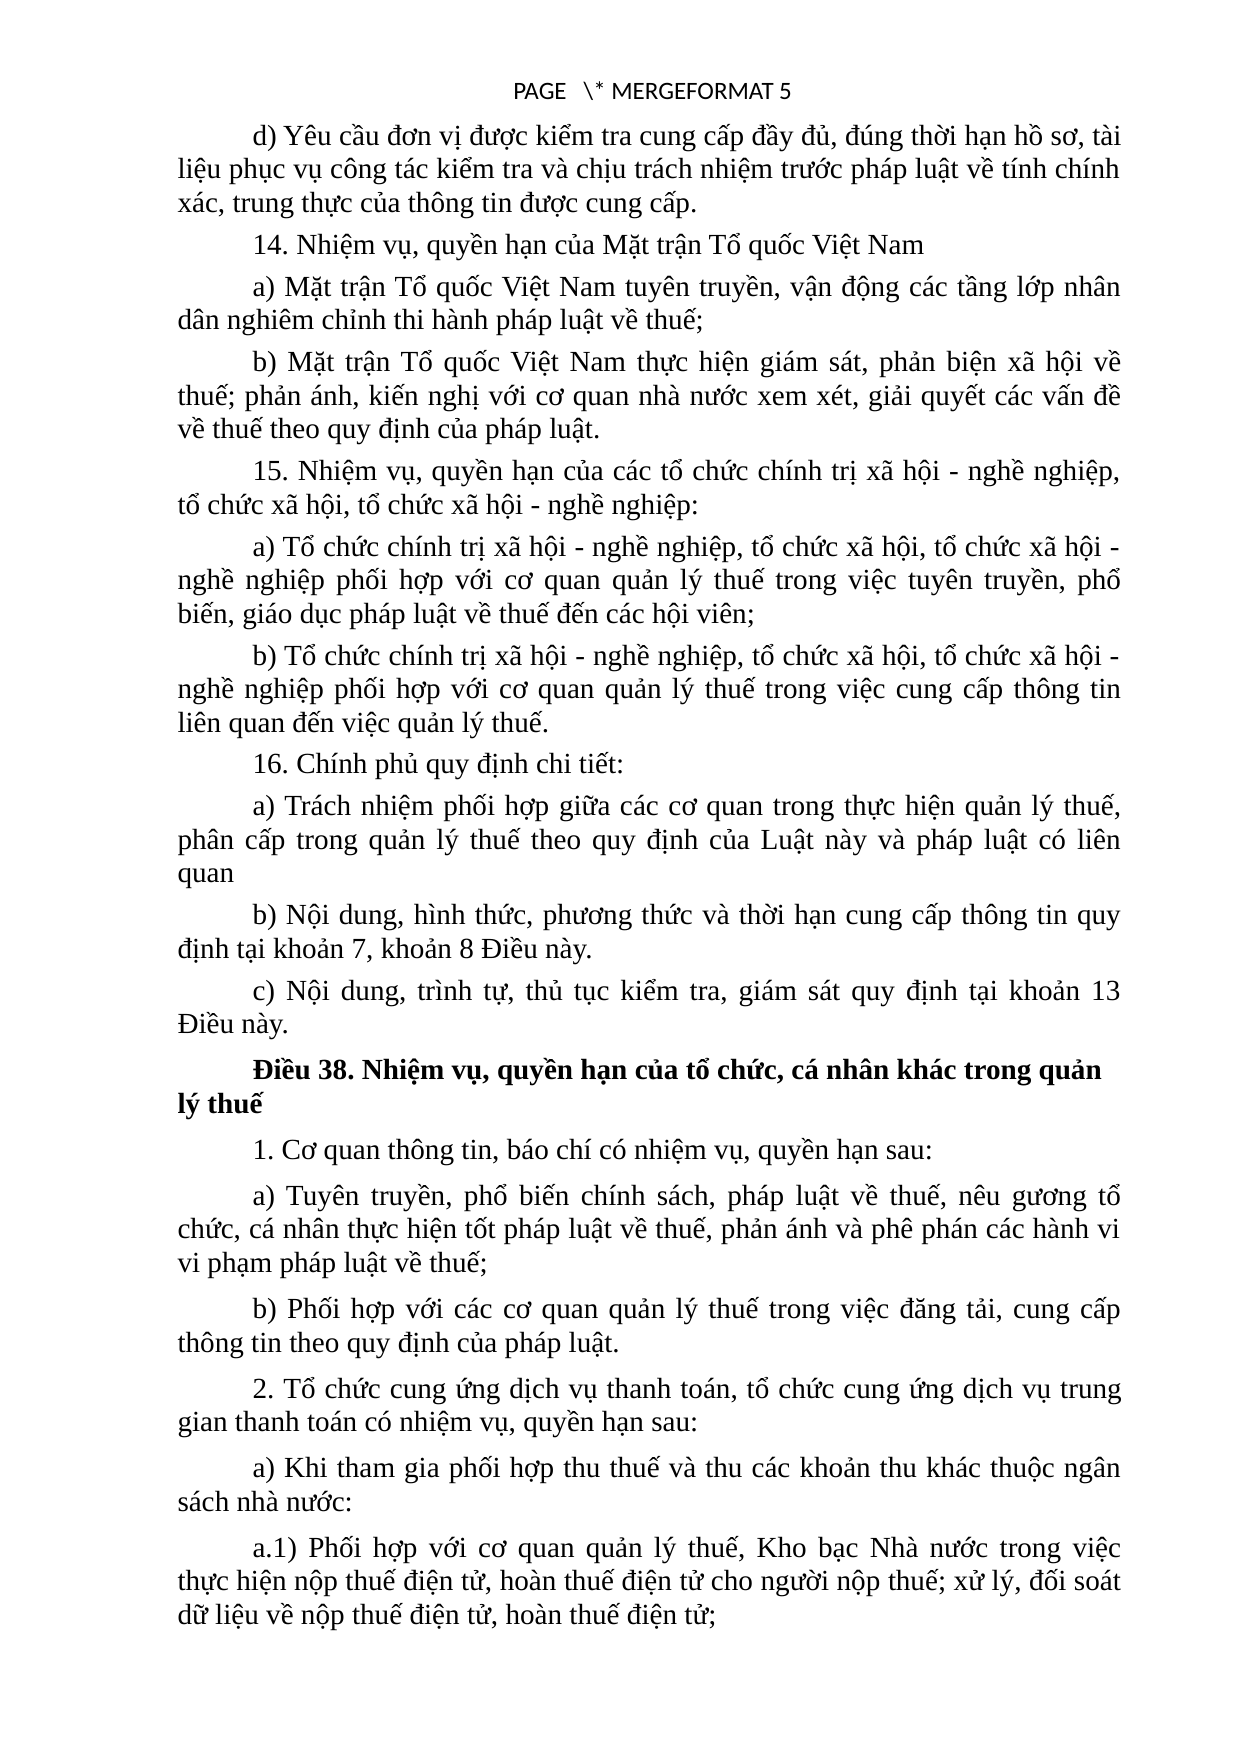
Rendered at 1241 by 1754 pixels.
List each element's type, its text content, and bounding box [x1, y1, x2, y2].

text b) Mặt trận Tổ quốc Việt Nam thực hiện giám sát, phản biện xã hội về thuế; phản ánh, kiến nghị với cơ quan nhà nước xem xét, giải quyết các vấn đề về thuế theo quy định của pháp luật. [177, 344, 1122, 445]
subtitle Điều 38. Nhiệm vụ, quyền hạn của tổ chức, cá nhân khác trong quản lý thuế [177, 1052, 1122, 1119]
text a) Mặt trận Tổ quốc Việt Nam tuyên truyền, vận động các tầng lớp nhân dân nghiêm chỉnh thi hành pháp luật về thuế; [177, 269, 1122, 336]
text 16. Chính phủ quy định chi tiết: [177, 747, 1122, 780]
text 2. Tổ chức cung ứng dịch vụ thanh toán, tổ chức cung ứng dịch vụ trung gian thanh toán có nhiệm vụ, quyền hạn sau: [177, 1371, 1122, 1438]
text d) Yêu cầu đơn vị được kiểm tra cung cấp đầy đủ, đúng thời hạn hồ sơ, tài liệu phục vụ công tác kiểm tra và chịu trách nhiệm trước pháp luật về tính chính xác, trung thực của thông tin được cung cấp. [177, 118, 1122, 219]
text b) Tổ chức chính trị xã hội - nghề nghiệp, tổ chức xã hội, tổ chức xã hội - nghề nghiệp phối hợp với cơ quan quản lý thuế trong việc cung cấp thông tin liên quan đến việc quản lý thuế. [177, 638, 1122, 738]
text 1. Cơ quan thông tin, báo chí có nhiệm vụ, quyền hạn sau: [177, 1132, 1122, 1166]
text c) Nội dung, trình tự, thủ tục kiểm tra, giám sát quy định tại khoản 13 Điều này. [177, 973, 1122, 1040]
text 15. Nhiệm vụ, quyền hạn của các tổ chức chính trị xã hội - nghề nghiệp, tổ chức xã hội, tổ chức xã hội - nghề nghiệp: [177, 453, 1122, 520]
text a.1) Phối hợp với cơ quan quản lý thuế, Kho bạc Nhà nước trong việc thực hiện nộp thuế điện tử, hoàn thuế điện tử cho người nộp thuế; xử lý, đối soát dữ liệu về nộp thuế điện tử, hoàn thuế điện tử; [177, 1530, 1122, 1631]
text a) Khi tham gia phối hợp thu thuế và thu các khoản thu khác thuộc ngân sách nhà nước: [177, 1450, 1122, 1517]
text a) Tuyên truyền, phổ biến chính sách, pháp luật về thuế, nêu gương tổ chức, cá nhân thực hiện tốt pháp luật về thuế, phản ánh và phê phán các hành vi vi phạm pháp luật về thuế; [177, 1178, 1122, 1279]
text a) Tổ chức chính trị xã hội - nghề nghiệp, tổ chức xã hội, tổ chức xã hội - nghề nghiệp phối hợp với cơ quan quản lý thuế trong việc tuyên truyền, phổ biến, giáo dục pháp luật về thuế đến các hội viên; [177, 529, 1122, 629]
text a) Trách nhiệm phối hợp giữa các cơ quan trong thực hiện quản lý thuế, phân cấp trong quản lý thuế theo quy định của Luật này và pháp luật có liên quan [177, 788, 1122, 889]
text 14. Nhiệm vụ, quyền hạn của Mặt trận Tổ quốc Việt Nam [177, 227, 1122, 261]
text b) Phối hợp với các cơ quan quản lý thuế trong việc đăng tải, cung cấp thông tin theo quy định của pháp luật. [177, 1291, 1122, 1358]
text b) Nội dung, hình thức, phương thức và thời hạn cung cấp thông tin quy định tại khoản 7, khoản 8 Điều này. [177, 897, 1122, 964]
